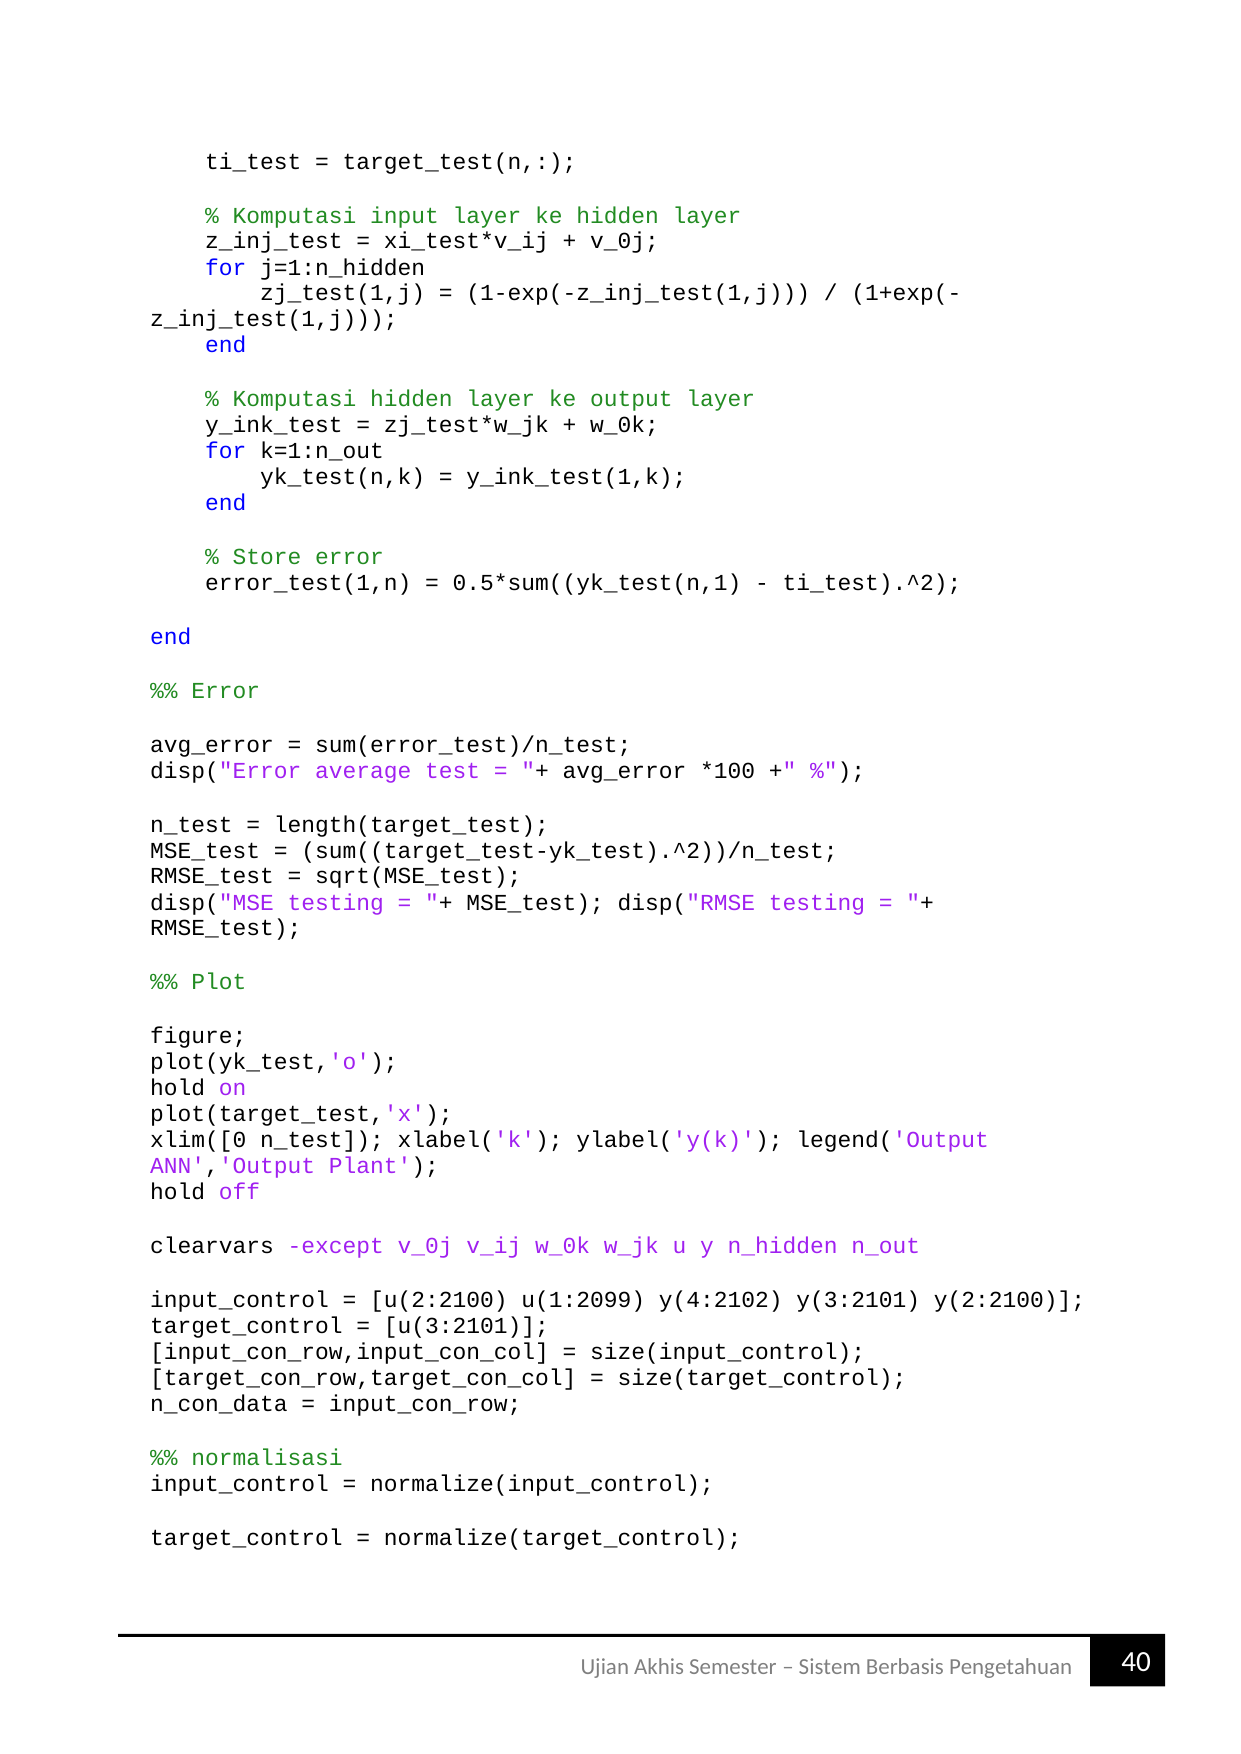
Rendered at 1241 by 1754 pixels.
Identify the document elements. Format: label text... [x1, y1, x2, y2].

text % Komputasi hidden layer ke output layer [150, 388, 1090, 413]
text figure; [150, 1025, 1090, 1051]
text %% Error [150, 679, 1090, 705]
text disp("MSE testing = "+ MSE_test); disp("RMSE testing = "+ RMSE_test); [150, 891, 1090, 943]
text input_control = normalize(input_control); [150, 1472, 1090, 1498]
text plot(target_test,'x'); [150, 1102, 1090, 1128]
text % Store error [150, 545, 1090, 571]
text [input_con_row,input_con_col] = size(input_control); [150, 1340, 1090, 1366]
text y_ink_test = zj_test*w_jk + w_0k; [150, 413, 1090, 439]
text % Komputasi input layer ke hidden layer [150, 204, 1090, 230]
text plot(yk_test,'o'); [150, 1051, 1090, 1077]
text n_test = length(target_test); [150, 813, 1090, 839]
text end [150, 491, 1090, 517]
text MSE_test = (sum((target_test-yk_test).^2))/n_test; [150, 839, 1090, 865]
text for k=1:n_out [150, 439, 1090, 465]
text %% Plot [150, 971, 1090, 997]
text clearvars -except v_0j v_ij w_0k w_jk u y n_hidden n_out [150, 1234, 1090, 1260]
text disp("Error average test = "+ avg_error *100 +" %"); [150, 759, 1090, 785]
text hold off [150, 1180, 1090, 1206]
text z_inj_test = xi_test*v_ij + v_0j; [150, 230, 1090, 256]
text xlim([0 n_test]); xlabel('k'); ylabel('y(k)'); legend('Output ANN','Output Plant'); [150, 1128, 1090, 1180]
text target_control = normalize(target_control); [150, 1526, 1090, 1552]
text input_control = [u(2:2100) u(1:2099) y(4:2102) y(3:2101) y(2:2100)]; [150, 1288, 1090, 1314]
text ti_test = target_test(n,:); [150, 150, 1090, 176]
text target_control = [u(3:2101)]; [150, 1314, 1090, 1340]
text end [150, 334, 1090, 359]
text for j=1:n_hidden [150, 256, 1090, 282]
text zj_test(1,j) = (1-exp(-z_inj_test(1,j))) / (1+exp(-z_inj_test(1,j))); [150, 282, 1090, 334]
text %% normalisasi [150, 1446, 1090, 1472]
text RMSE_test = sqrt(MSE_test); [150, 865, 1090, 891]
text n_con_data = input_con_row; [150, 1392, 1090, 1418]
text hold on [150, 1077, 1090, 1102]
text end [150, 625, 1090, 651]
text avg_error = sum(error_test)/n_test; [150, 733, 1090, 759]
text yk_test(n,k) = y_ink_test(1,k); [150, 465, 1090, 491]
text [target_con_row,target_con_col] = size(target_control); [150, 1366, 1090, 1392]
text error_test(1,n) = 0.5*sum((yk_test(n,1) - ti_test).^2); [150, 571, 1090, 597]
